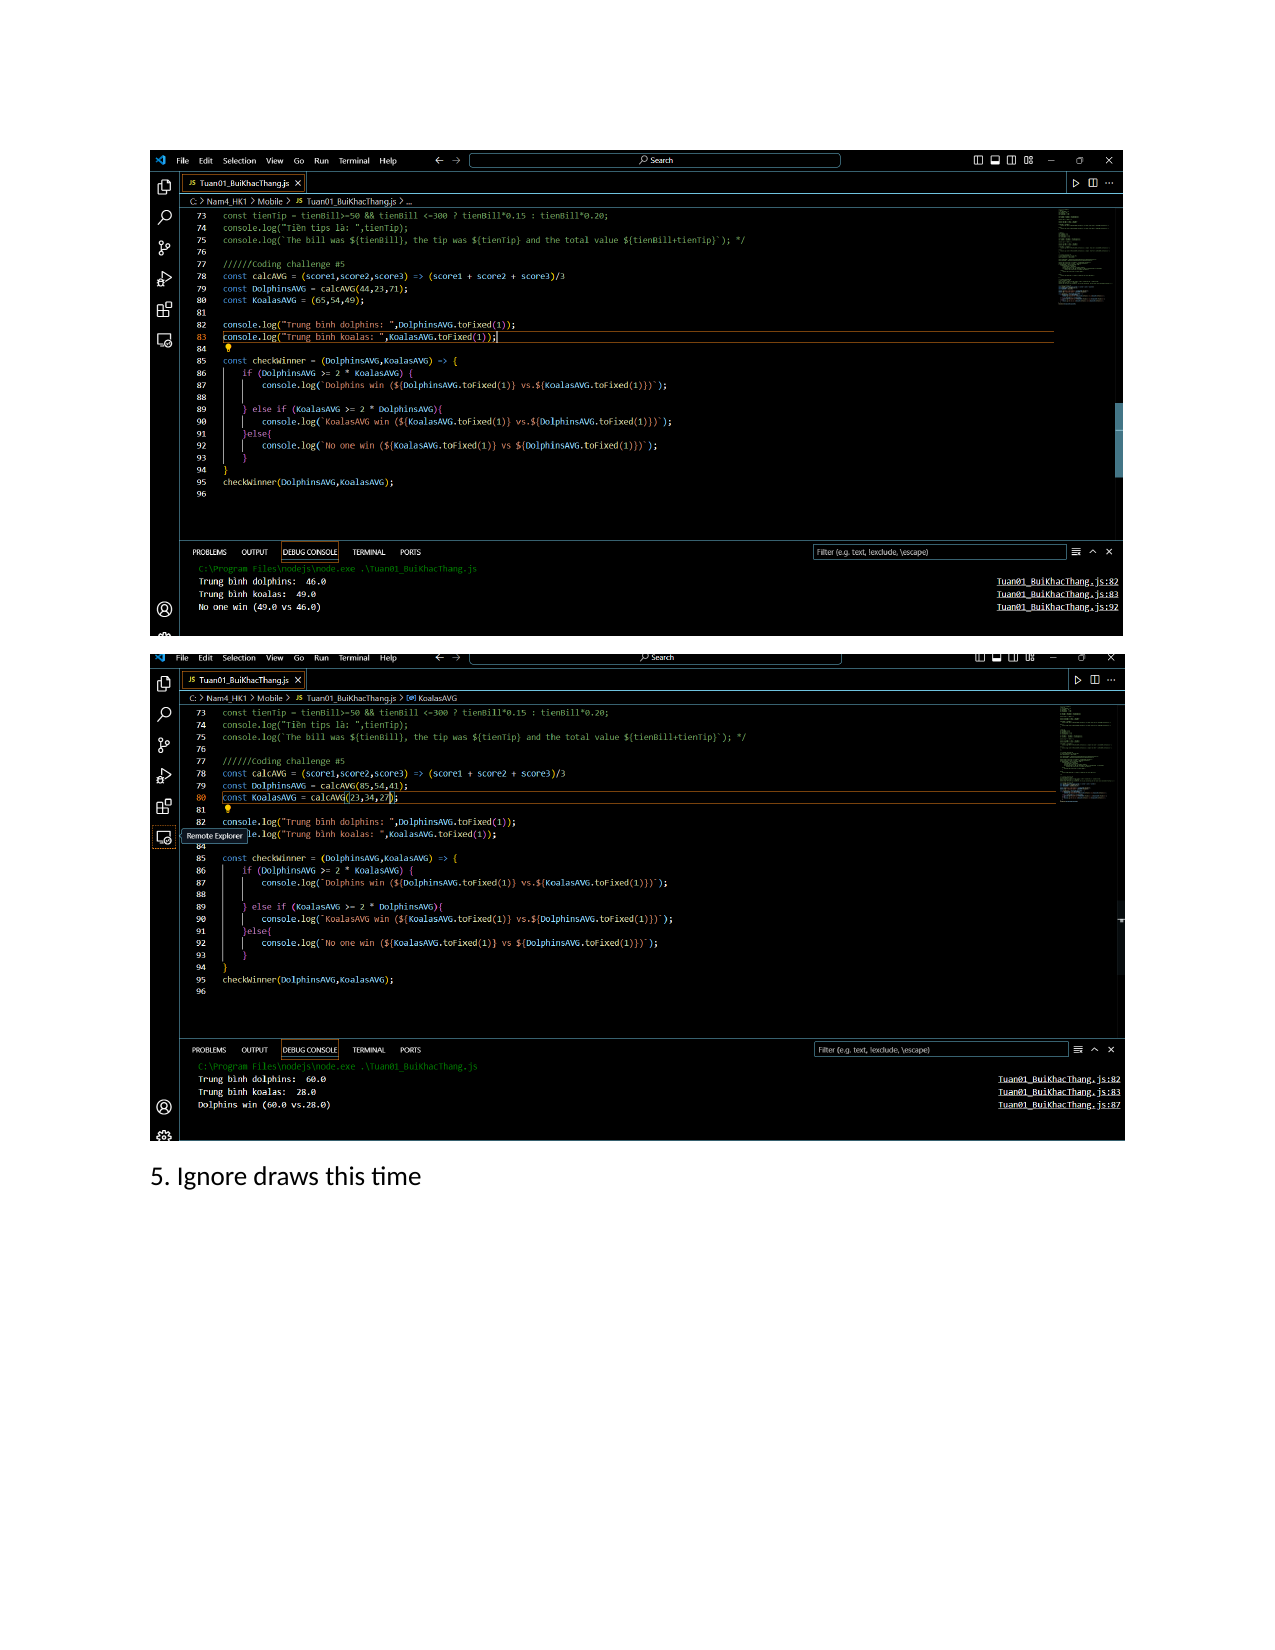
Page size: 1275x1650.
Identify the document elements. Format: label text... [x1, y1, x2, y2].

picture [150, 654, 1125, 1141]
picture [150, 150, 1123, 636]
list Ignore draws this time [150, 1159, 1125, 1192]
